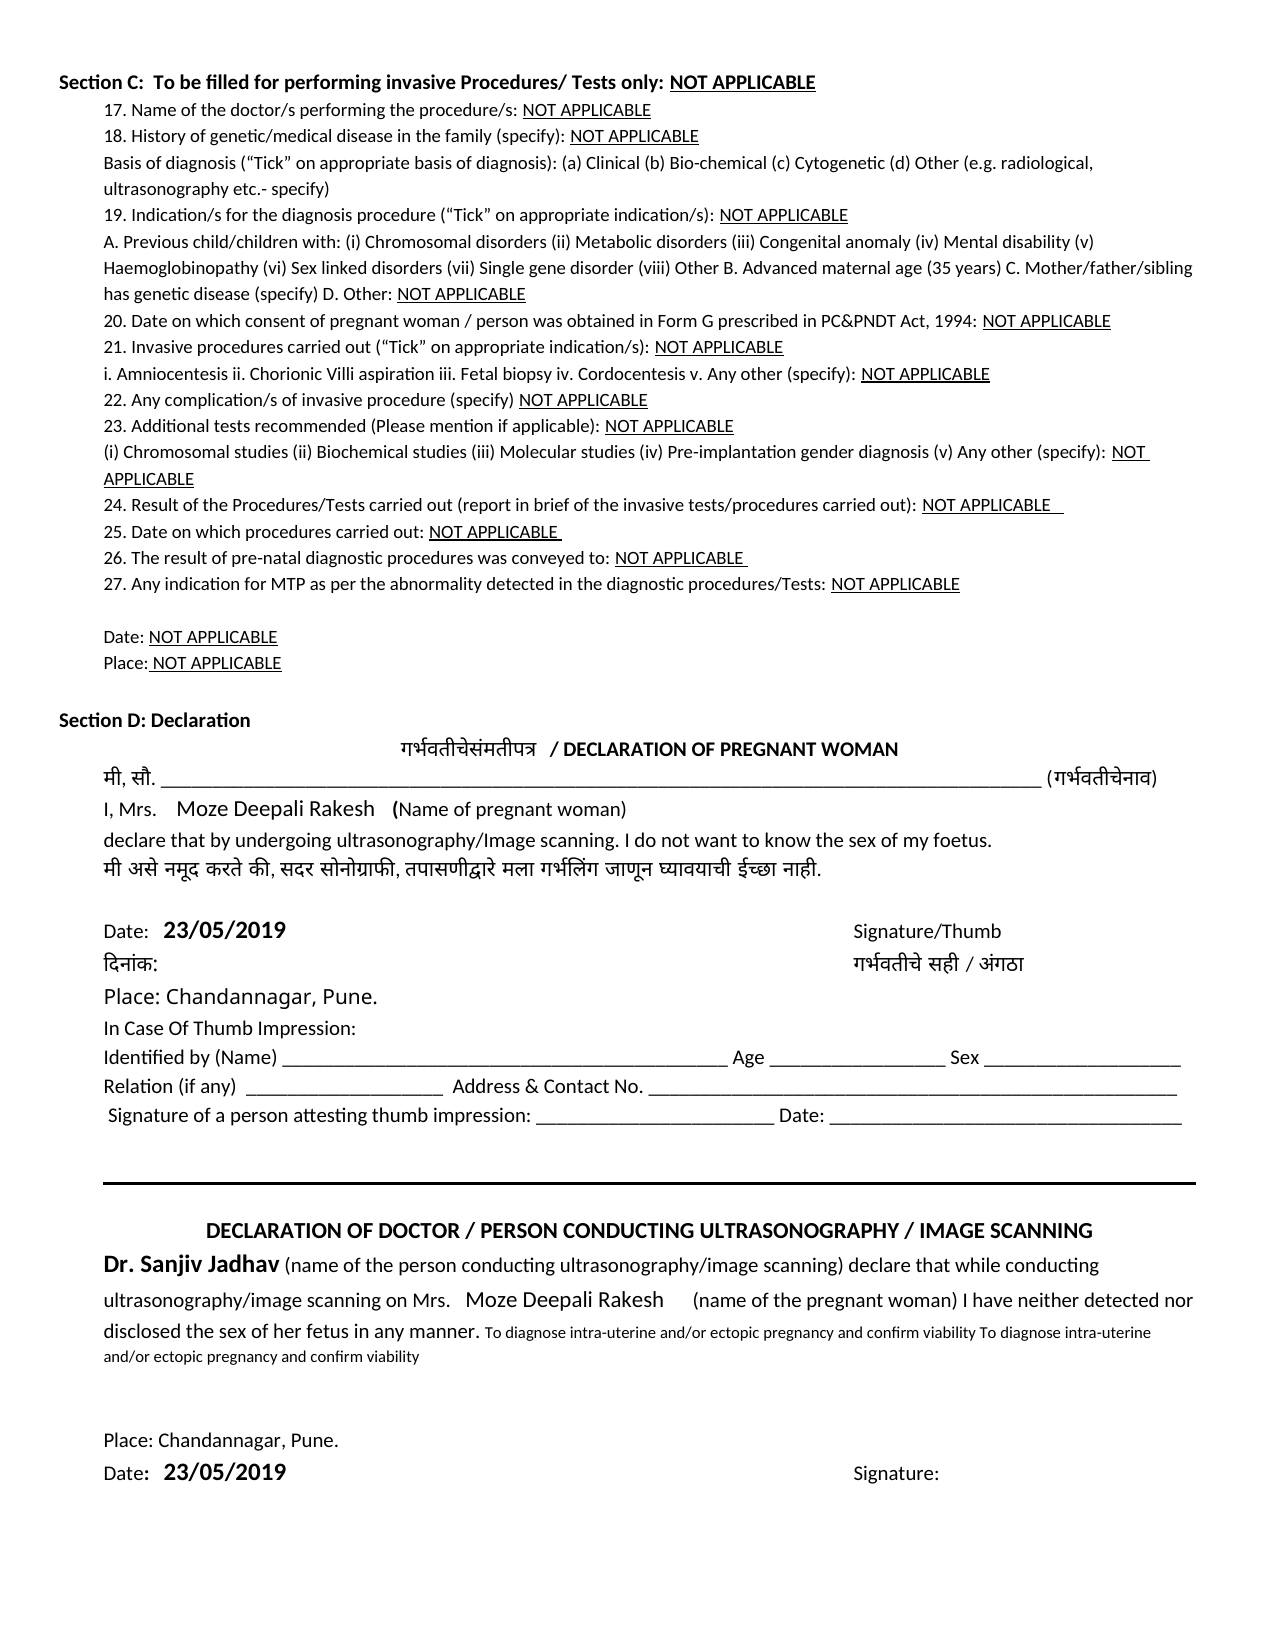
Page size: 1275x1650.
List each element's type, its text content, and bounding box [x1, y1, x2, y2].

text 18. History of genetic/medical disease in the family (specify): NOT APPLICABLE [103, 124, 1196, 147]
text Place: Chandannagar, Pune. [103, 982, 1196, 1011]
text Basis of diagnosis (“Tick” on appropriate basis of diagnosis): (a) Clinical (b) Bio-chemical (c) Cytogenetic (d) Other (e.g. radiological, ultrasonography etc.- specify) [103, 151, 1196, 200]
text Place: NOT APPLICABLE [103, 652, 1196, 674]
text Signature of a person attesting thumb impression: _______________________ Date: __________________________________ [103, 1102, 1196, 1182]
text (i) Chromosomal studies (ii) Biochemical studies (iii) Molecular studies (iv) Pre-implantation gender diagnosis (v) Any other (specify): NOT APPLICABLE [103, 441, 1196, 490]
text Section C: To be filled for performing invasive Procedures/ Tests only: NOT APPLICABLE [0, 69, 1275, 94]
text Relation (if any) ___________________ Address & Contact No. ___________________________________________________ [103, 1073, 1196, 1098]
text Date: Signature/Thumb [103, 914, 1196, 945]
text Identified by (Name) ___________________________________________ Age _________________ Sex ___________________ [103, 1044, 1196, 1069]
text 17. Name of the doctor/s performing the procedure/s: NOT APPLICABLE [103, 98, 1196, 121]
text मी असे नमूद करते की, सदर सोनोग्राफी, तपासणीद्वारे मला गर्भलिंग जाणून घ्यावयाची ईच्छा नाही. [103, 856, 1196, 882]
text 25. Date on which procedures carried out: NOT APPLICABLE [103, 520, 1196, 543]
text 23. Additional tests recommended (Please mention if applicable): NOT APPLICABLE [103, 414, 1196, 437]
text Date: Signature: [103, 1457, 1196, 1487]
text गर्भवतीचेसंमतीपत्र / DECLARATION OF PREGNANT WOMAN [103, 736, 1196, 762]
text 20. Date on which consent of pregnant woman / person was obtained in Form G prescribed in PC&PNDT Act, 1994: NOT APPLICABLE [103, 309, 1196, 332]
text 19. Indication/s for the diagnosis procedure (“Tick” on appropriate indication/s): NOT APPLICABLE [103, 203, 1196, 226]
text declare that by undergoing ultrasonography/Image scanning. I do not want to know the sex of my foetus. [103, 827, 1196, 852]
text 24. Result of the Procedures/Tests carried out (report in brief of the invasive tests/procedures carried out): NOT APPLICABLE [103, 493, 1196, 516]
text 26. The result of pre-natal diagnostic procedures was conveyed to: NOT APPLICABLE [103, 546, 1196, 569]
text Place: Chandannagar, Pune. [103, 1427, 1196, 1453]
text 27. Any indication for MTP as per the abnormality detected in the diagnostic procedures/Tests: NOT APPLICABLE [103, 572, 1196, 595]
text Section D: Declaration [59, 707, 1196, 732]
text मी, सौ. _____________________________________________________________________________________ (गर्भवतीचेनाव) [103, 765, 1196, 791]
text DECLARATION OF DOCTOR / PERSON CONDUCTING ULTRASONOGRAPHY / IMAGE SCANNING [103, 1216, 1196, 1244]
text In Case Of Thumb Impression: [103, 1015, 1196, 1040]
text A. Previous child/children with: (i) Chromosomal disorders (ii) Metabolic disorders (iii) Congenital anomaly (iv) Mental disability (v) Haemoglobinopathy (vi) Sex linked disorders (vii) Single gene disorder (viii) Other B. Advanced maternal age (35 years) C. Mother/father/sibling has genetic disease (specify) D. Other: NOT APPLICABLE [103, 230, 1196, 306]
text 22. Any complication/s of invasive procedure (specify) NOT APPLICABLE [103, 388, 1196, 411]
text i. Amniocentesis ii. Chorionic Villi aspiration iii. Fetal biopsy iv. Cordocentesis v. Any other (specify): NOT APPLICABLE [103, 362, 1196, 384]
text Date: NOT APPLICABLE [103, 625, 1196, 648]
text I, Mrs. (Name of pregnant woman) [103, 794, 1196, 823]
text Dr. Sanjiv Jadhav (name of the person conducting ultrasonography/image scanning) declare that while conducting ultrasonography/image scanning on Mrs. (name of the pregnant woman) I have neither detected nor disclosed the sex of her fetus in any manner. To diagnose intra-uterine and/or ectopic pregnancy and confirm viability To diagnose intra-uterine and/or ectopic pregnancy and confirm viability [103, 1248, 1196, 1367]
text 21. Invasive procedures carried out (“Tick” on appropriate indication/s): NOT APPLICABLE [103, 335, 1196, 358]
text दिनांक: गर्भवतीचे सही / अंगठा [103, 949, 1196, 978]
